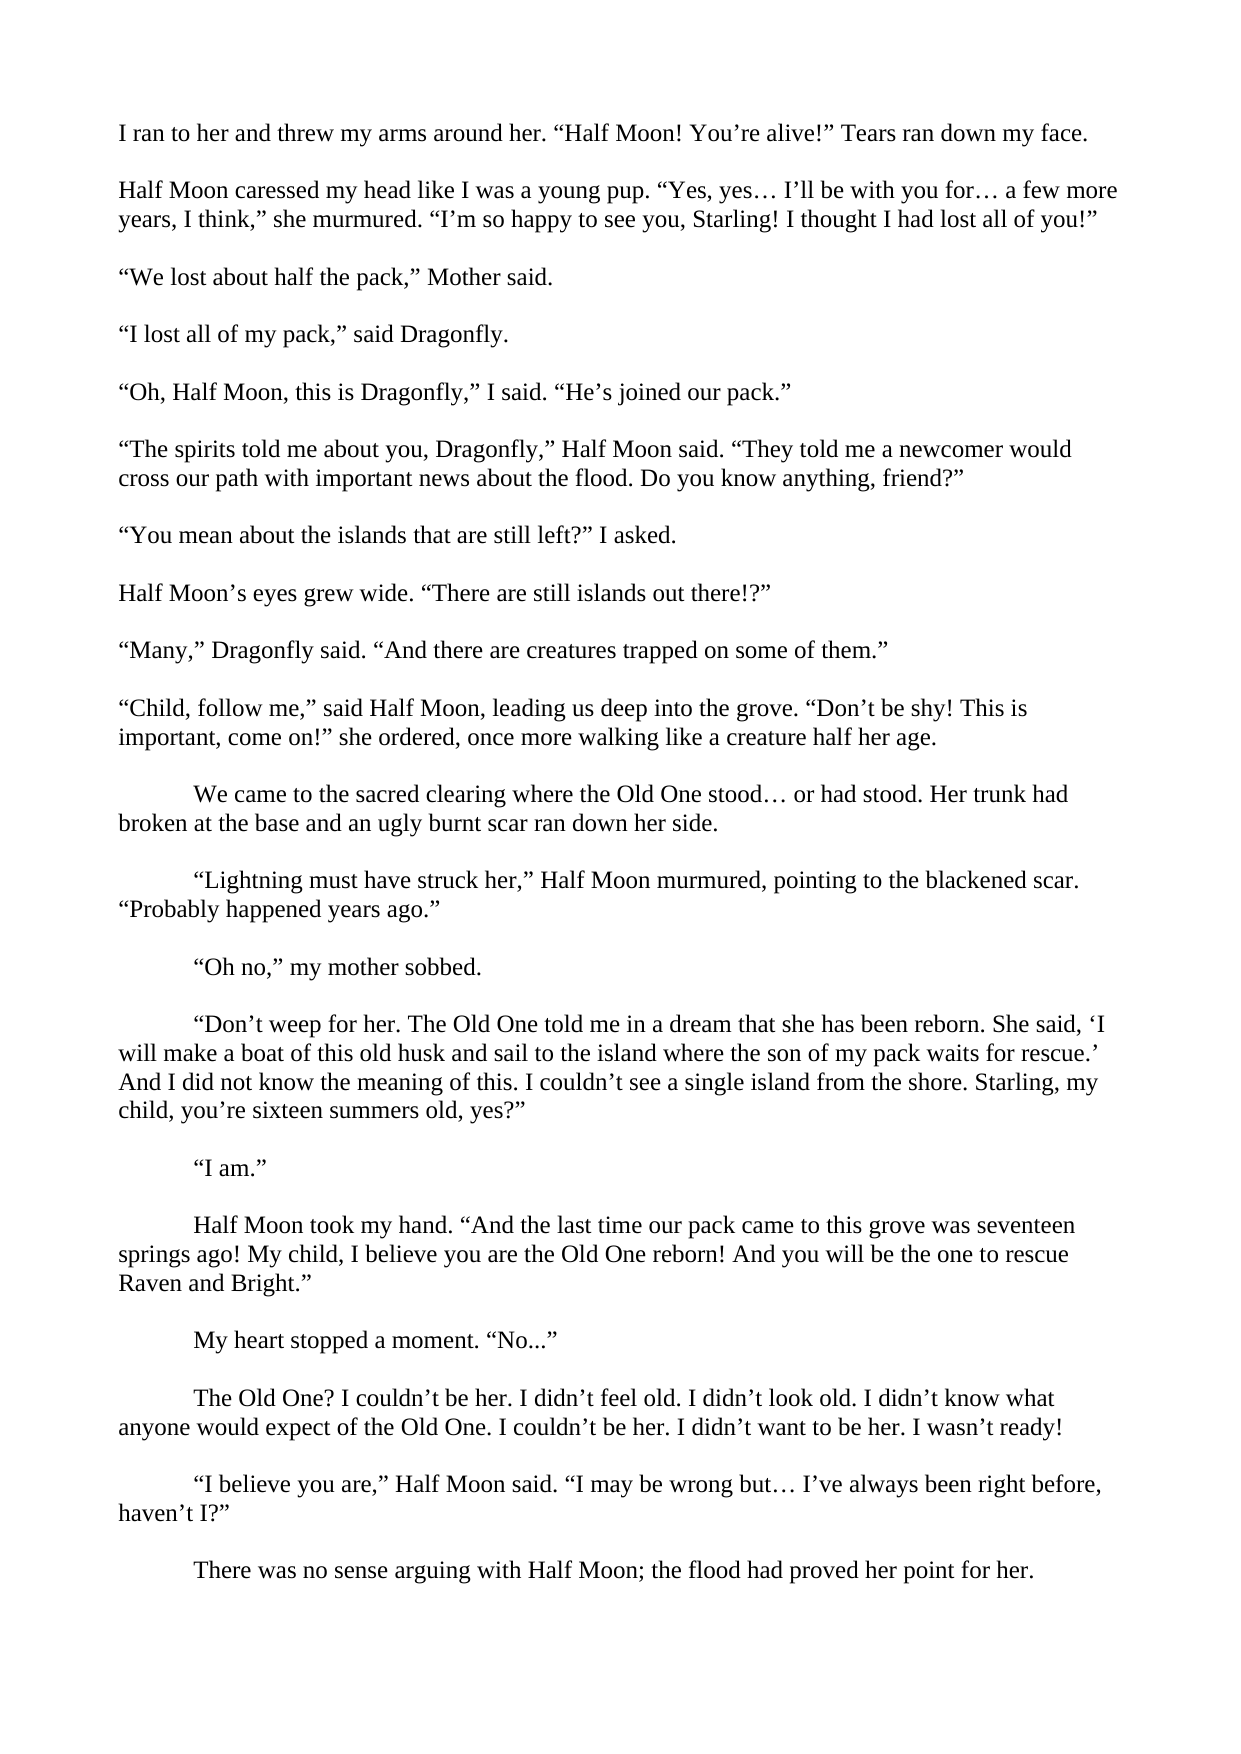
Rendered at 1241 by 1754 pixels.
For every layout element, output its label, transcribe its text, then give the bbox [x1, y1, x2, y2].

text “I am.” [118, 1153, 1122, 1182]
text “The spirits told me about you, Dragonfly,” Half Moon said. “They told me a newcomer would cross our path with important news about the flood. Do you know anything, friend?” [118, 434, 1122, 492]
text I ran to her and threw my arms around her. “Half Moon! You’re alive!” Tears ran down my face. [118, 118, 1122, 147]
text We came to the sacred clearing where the Old One stood… or had stood. Her trunk had broken at the base and an ugly burnt scar ran down her side. [118, 779, 1122, 837]
text “Child, follow me,” said Half Moon, leading us deep into the grove. “Don’t be shy! This is important, come on!” she ordered, once more walking like a creature half her age. [118, 693, 1122, 751]
text My heart stopped a moment. “No...” [118, 1326, 1122, 1354]
text There was no sense arguing with Half Moon; the flood had proved her point for her. [118, 1556, 1122, 1584]
text “Oh, Half Moon, this is Dragonfly,” I said. “He’s joined our pack.” [118, 377, 1122, 406]
text “I believe you are,” Half Moon said. “I may be wrong but… I’ve always been right before, haven’t I?” [118, 1469, 1122, 1527]
text “You mean about the islands that are still left?” I asked. [118, 521, 1122, 549]
text “I lost all of my pack,” said Dragonfly. [118, 319, 1122, 348]
text “We lost about half the pack,” Mother said. [118, 262, 1122, 291]
text Half Moon’s eyes grew wide. “There are still islands out there!?” [118, 578, 1122, 607]
text “Lightning must have struck her,” Half Moon murmured, pointing to the blackened scar. “Probably happened years ago.” [118, 866, 1122, 923]
text “Oh no,” my mother sobbed. [118, 952, 1122, 981]
text “Don’t weep for her. The Old One told me in a dream that she has been reborn. She said, ‘I will make a boat of this old husk and sail to the island where the son of my pack waits for rescue.’ And I did not know the meaning of this. I couldn’t see a single island from the shore. Starling, my child, you’re sixteen summers old, yes?” [118, 1009, 1122, 1124]
text “Many,” Dragonfly said. “And there are creatures trapped on some of them.” [118, 636, 1122, 664]
text Half Moon took my hand. “And the last time our pack came to this grove was seventeen springs ago! My child, I believe you are the Old One reborn! And you will be the one to rescue Raven and Bright.” [118, 1211, 1122, 1297]
text The Old One? I couldn’t be her. I didn’t feel old. I didn’t look old. I didn’t know what anyone would expect of the Old One. I couldn’t be her. I didn’t want to be her. I wasn’t ready! [118, 1383, 1122, 1441]
text Half Moon caressed my head like I was a young pup. “Yes, yes… I’ll be with you for… a few more years, I think,” she murmured. “I’m so happy to see you, Starling! I thought I had lost all of you!” [118, 176, 1122, 233]
